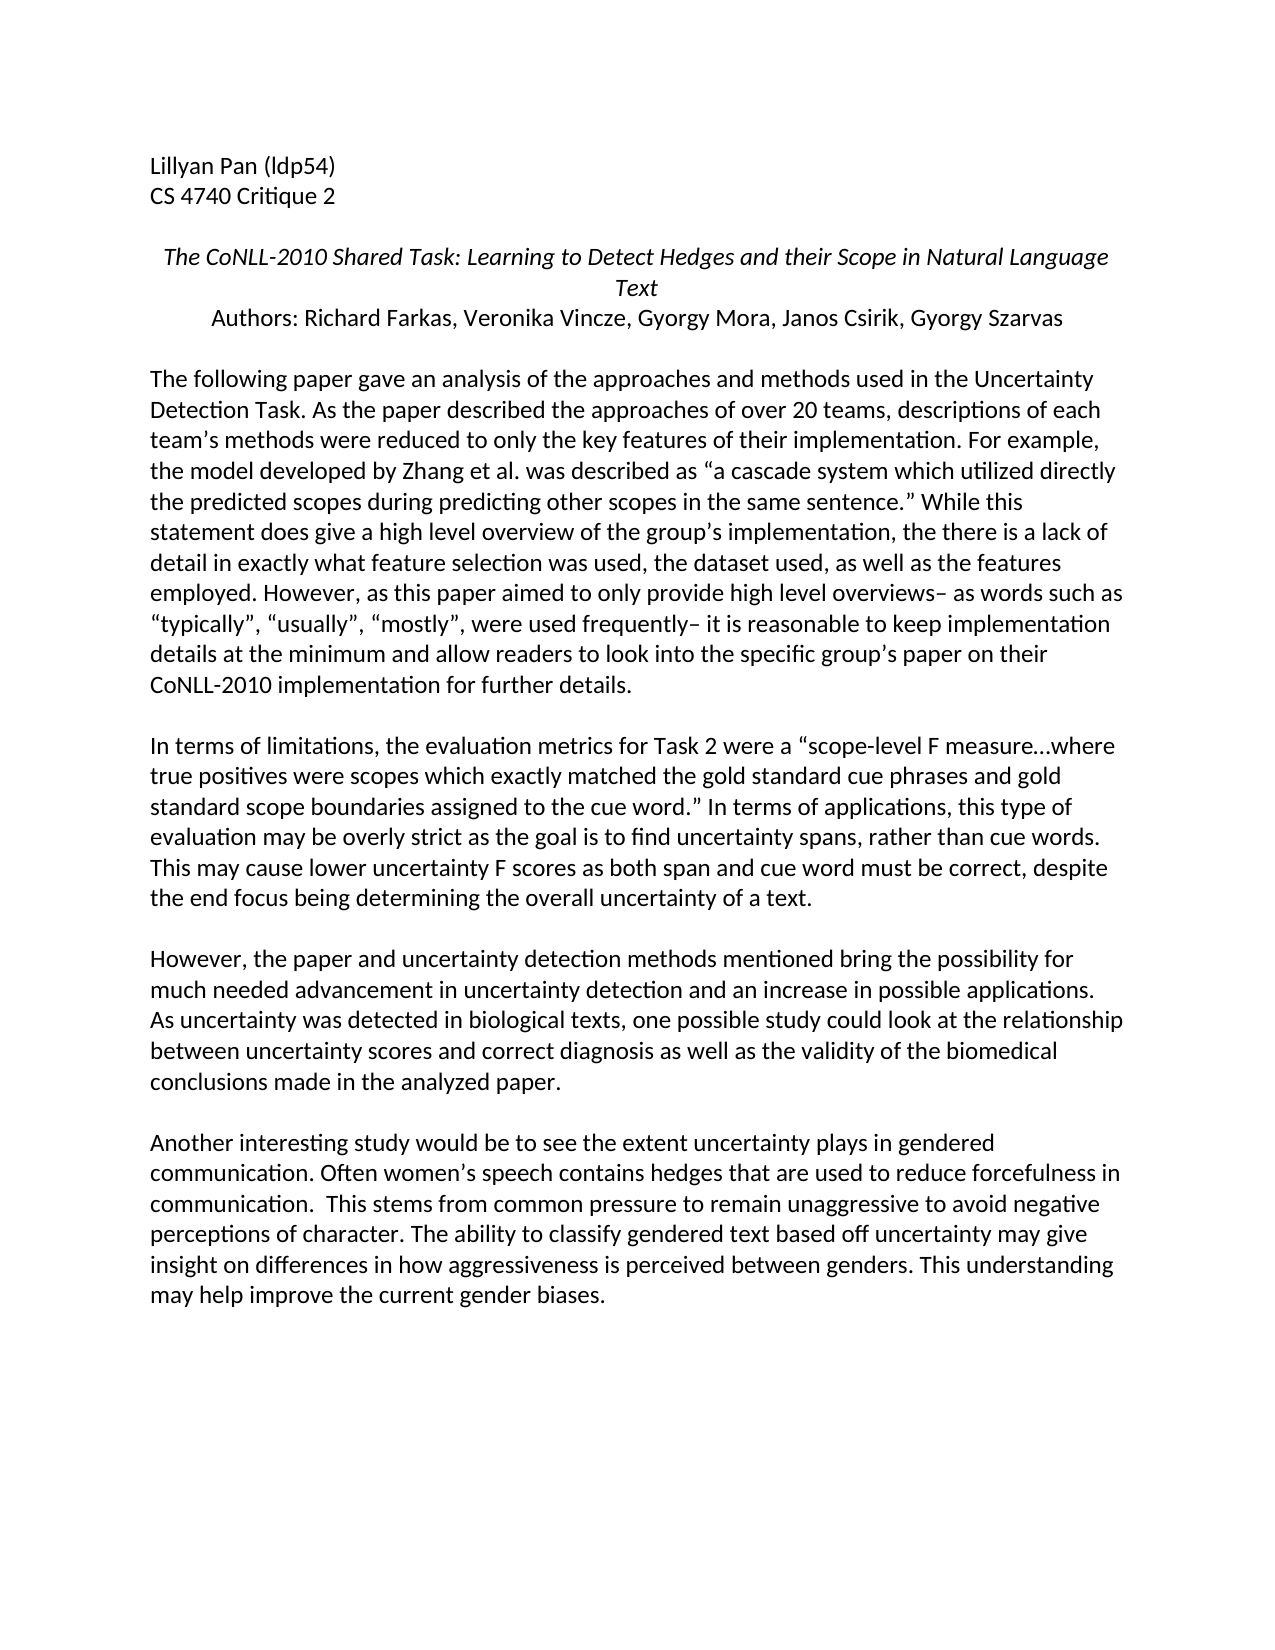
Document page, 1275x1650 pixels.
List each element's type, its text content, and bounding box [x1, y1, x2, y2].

text Another interesting study would be to see the extent uncertainty plays in gendered communication. Often women’s speech contains hedges that are used to reduce forcefulness in communication. This stems from common pressure to remain unaggressive to avoid negative perceptions of character. The ability to classify gendered text based off uncertainty may give insight on differences in how aggressiveness is perceived between genders. This understanding may help improve the current gender biases. [150, 1127, 1125, 1310]
text However, the paper and uncertainty detection methods mentioned bring the possibility for much needed advancement in uncertainty detection and an increase in possible applications. As uncertainty was detected in biological texts, one possible study could look at the relationship between uncertainty scores and correct diagnosis as well as the validity of the biomedical conclusions made in the analyzed paper. [150, 943, 1125, 1096]
text In terms of limitations, the evaluation metrics for Task 2 were a “scope-level F measure…where true positives were scopes which exactly matched the gold standard cue phrases and gold standard scope boundaries assigned to the cue word.” In terms of applications, this type of evaluation may be overly strict as the goal is to find uncertainty spans, rather than cue words. This may cause lower uncertainty F scores as both span and cue word must be correct, despite the end focus being determining the overall uncertainty of a text. [150, 730, 1125, 913]
text Lillyan Pan (ldp54) [150, 150, 1125, 181]
text CS 4740 Critique 2 [150, 181, 1125, 211]
text The CoNLL-2010 Shared Task: Learning to Detect Hedges and their Scope in Natural Language Text [150, 242, 1125, 303]
text The following paper gave an analysis of the approaches and methods used in the Uncertainty Detection Task. As the paper described the approaches of over 20 teams, descriptions of each team’s methods were reduced to only the key features of their implementation. For example, the model developed by Zhang et al. was described as “a cascade system which utilized directly the predicted scopes during predicting other scopes in the same sentence.” While this statement does give a high level overview of the group’s implementation, the there is a lack of detail in exactly what feature selection was used, the dataset used, as well as the features employed. However, as this paper aimed to only provide high level overviews– as words such as “typically”, “usually”, “mostly”, were used frequently– it is reasonable to keep implementation details at the minimum and allow readers to look into the specific group’s paper on their CoNLL-2010 implementation for further details. [150, 364, 1125, 699]
text Authors: Richard Farkas, Veronika Vincze, Gyorgy Mora, Janos Csirik, Gyorgy Szarvas [150, 303, 1125, 333]
